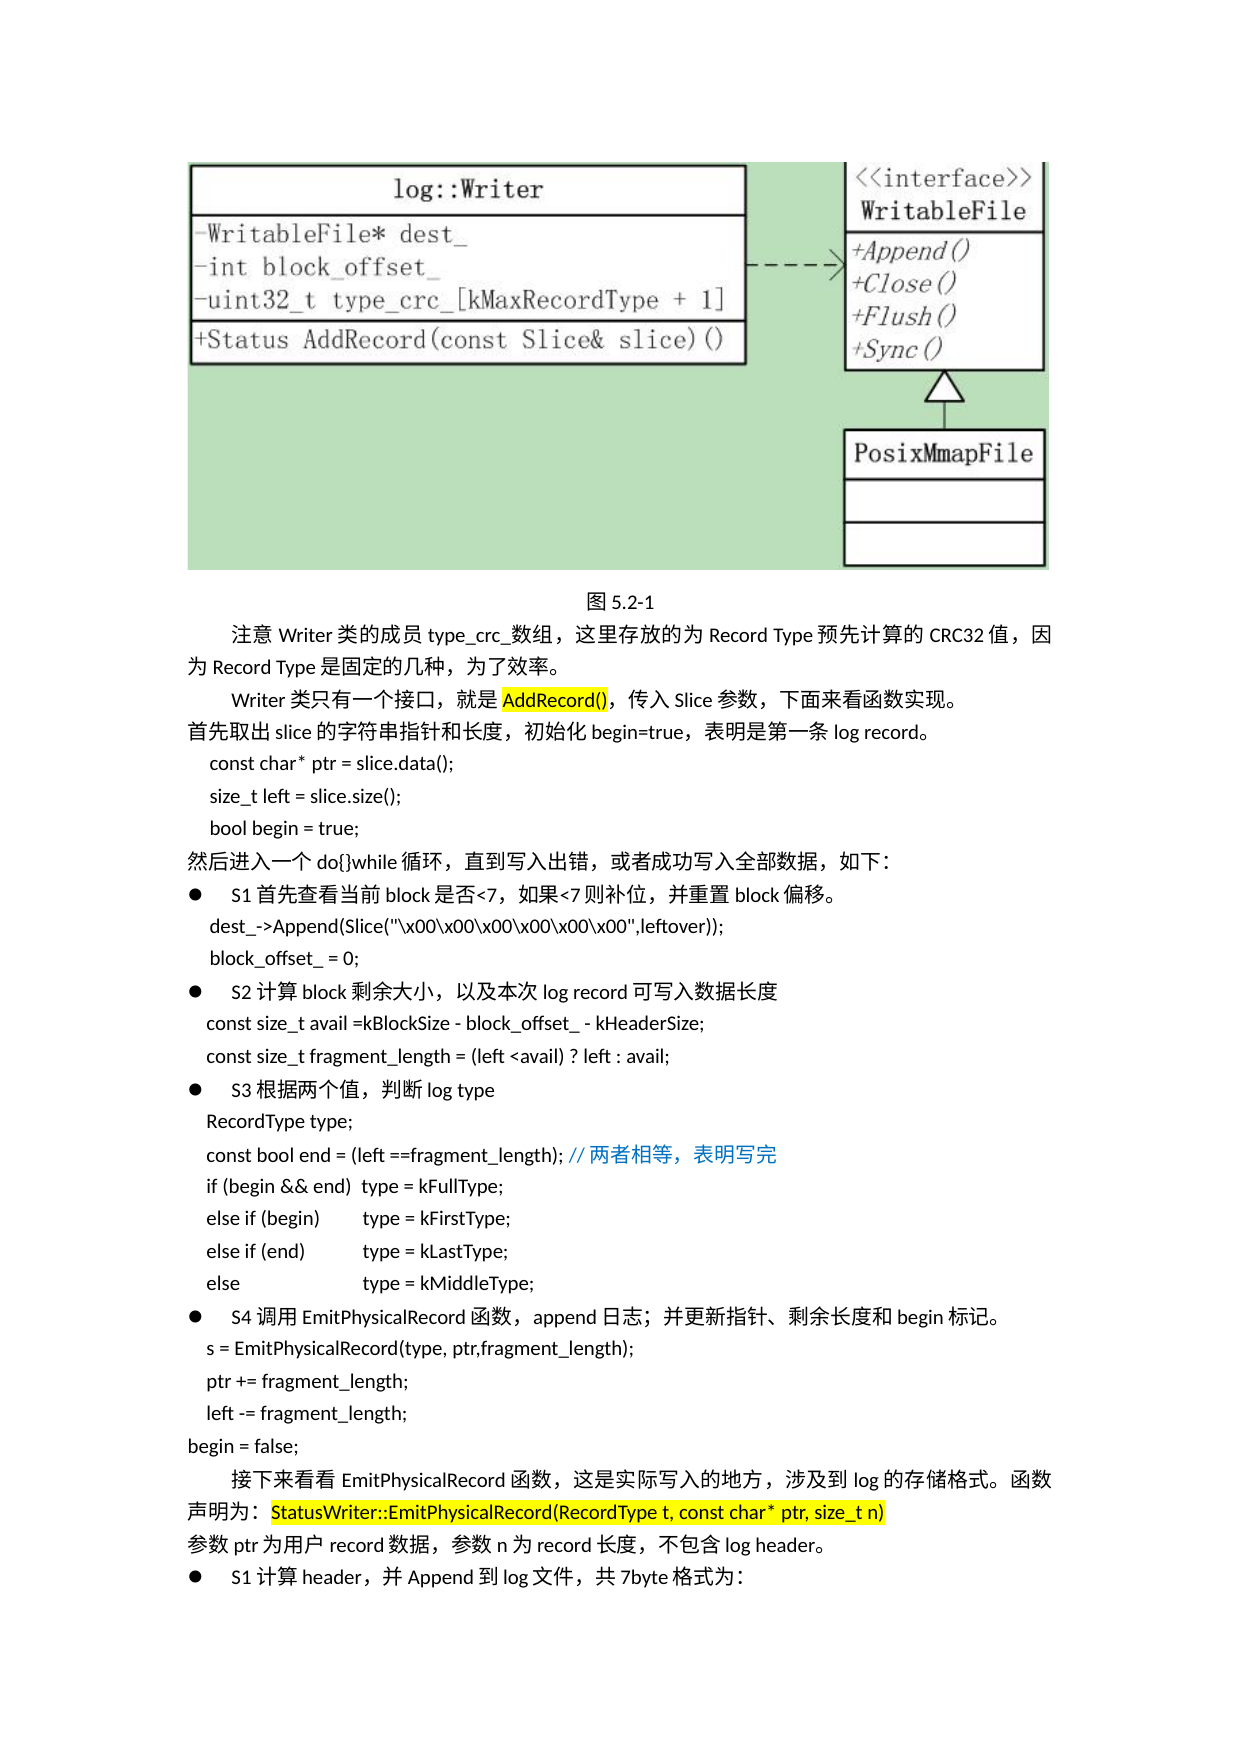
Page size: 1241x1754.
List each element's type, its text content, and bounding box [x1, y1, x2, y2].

text ptr += fragment_length; [187, 1364, 1053, 1397]
text else type = kMiddleType; [187, 1267, 1053, 1299]
text RecordType type; [187, 1104, 1053, 1137]
text if (begin && end) type = kFullType; [187, 1169, 1053, 1202]
text size_t left = slice.size(); [209, 779, 1053, 812]
list S3 根据两个值，判断log type [187, 1072, 1053, 1104]
text block_offset_ = 0; [209, 942, 1053, 974]
text begin = false; [187, 1429, 1053, 1462]
text Writer类只有一个接口，就是AddRecord()，传入Slice参数，下面来看函数实现。 [187, 682, 1053, 714]
text const char* ptr = slice.data(); [209, 747, 1053, 779]
text 图5.2-1 [187, 584, 1053, 617]
list S1 计算header，并Append到log文件，共7byte格式为： [187, 1559, 1053, 1592]
text dest_->Append(Slice("\x00\x00\x00\x00\x00\x00",leftover)); [209, 909, 1053, 942]
text bool begin = true; [209, 812, 1053, 844]
text 参数ptr为用户record数据，参数n为record长度，不包含log header。 [187, 1527, 1053, 1559]
text left -= fragment_length; [187, 1397, 1053, 1429]
text 接下来看看EmitPhysicalRecord函数，这是实际写入的地方，涉及到log的存储格式。函数声明为：StatusWriter::EmitPhysicalRecord(RecordType t, const char* ptr, size_t n) [187, 1462, 1053, 1527]
list S2 计算block剩余大小，以及本次log record可写入数据长度 [187, 974, 1053, 1007]
list S4 调用EmitPhysicalRecord函数，append日志；并更新指针、剩余长度和begin标记。 [187, 1299, 1053, 1332]
text 然后进入一个do{}while循环，直到写入出错，或者成功写入全部数据，如下： [187, 844, 1053, 877]
text const size_t avail =kBlockSize - block_offset_ - kHeaderSize; [187, 1007, 1053, 1039]
list S1 首先查看当前block是否<7，如果<7则补位，并重置block偏移。 [187, 877, 1053, 909]
text 首先取出slice的字符串指针和长度，初始化begin=true，表明是第一条log record。 [187, 714, 1053, 747]
picture [187, 162, 1049, 570]
text const size_t fragment_length = (left <avail) ? left : avail; [187, 1039, 1053, 1072]
text else if (begin) type = kFirstType; [187, 1202, 1053, 1234]
text s = EmitPhysicalRecord(type, ptr,fragment_length); [187, 1332, 1053, 1364]
text else if (end) type = kLastType; [187, 1234, 1053, 1267]
text 注意Writer类的成员type_crc_数组，这里存放的为Record Type预先计算的CRC32值，因为Record Type是固定的几种，为了效率。 [187, 617, 1053, 682]
text const bool end = (left ==fragment_length); // 两者相等，表明写完 [187, 1137, 1053, 1169]
